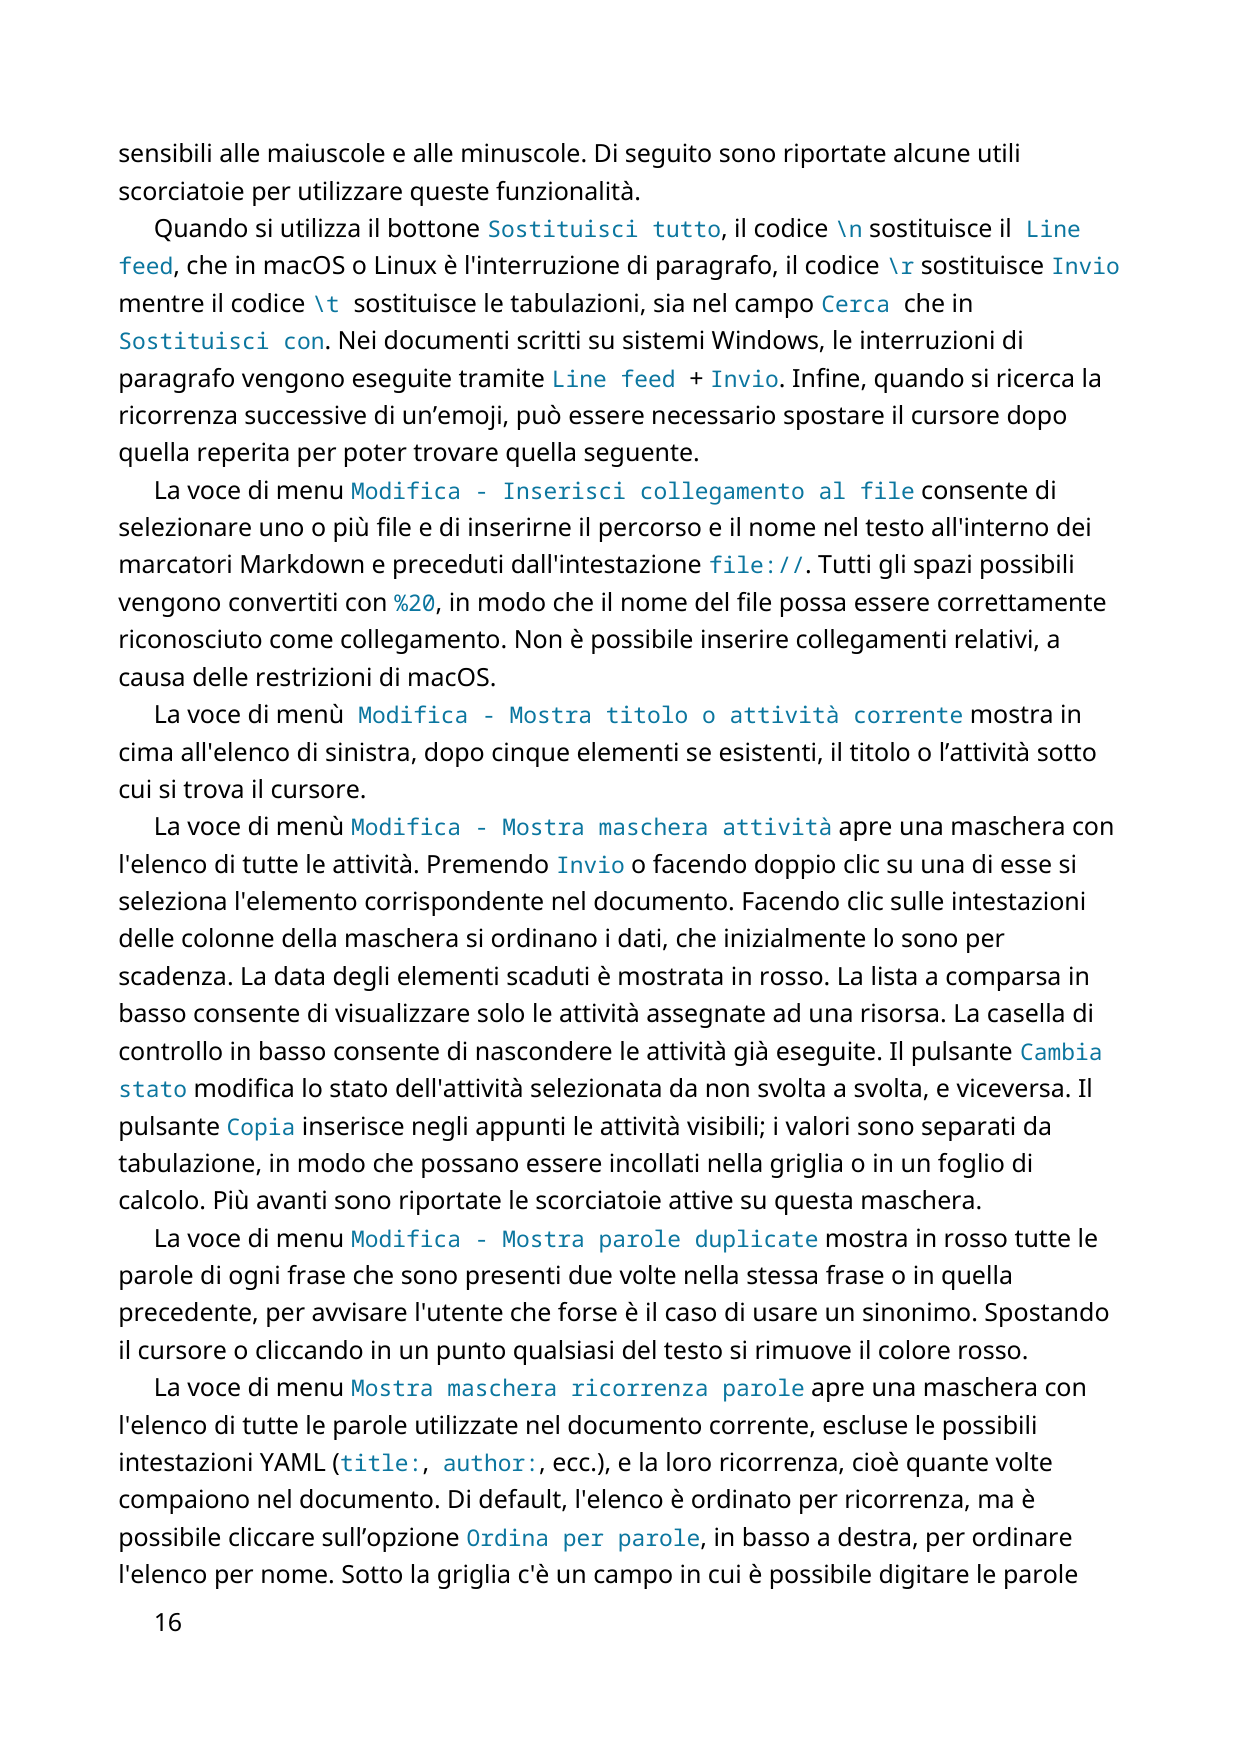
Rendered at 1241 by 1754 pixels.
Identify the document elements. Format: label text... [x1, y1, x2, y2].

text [118, 1370, 1122, 1591]
text Quando si utilizza il bottone Sostituisci tutto, il codice \n sostituisce il Line feed, che in macOS o Linux è l'interruzione di paragrafo, il codice \r sostituisce Invio mentre il codice \t sostituisce le tabulazioni, sia nel campo Cerca che in Sostituisci con. Nei documenti scritti su sistemi Windows, le interruzioni di paragrafo vengono eseguite tramite Line feed + Invio. Infine, quando si ricerca la ricorrenza successive di un’emoji, può essere necessario spostare il cursore dopo quella reperita per poter trovare quella seguente. [118, 211, 1122, 469]
text La voce di menù Modifica - Mostra maschera attività apre una maschera con l'elenco di tutte le attività. Premendo Invio o facendo doppio clic su una di esse si seleziona l'elemento corrispondente nel documento. Facendo clic sulle intestazioni delle colonne della maschera si ordinano i dati, che inizialmente lo sono per scadenza. La data degli elementi scaduti è mostrata in rosso. La lista a comparsa in basso consente di visualizzare solo le attività assegnate ad una risorsa. La casella di controllo in basso consente di nascondere le attività già eseguite. Il pulsante Cambia stato modifica lo stato dell'attività selezionata da non svolta a svolta, e viceversa. Il pulsante Copia inserisce negli appunti le attività visibili; i valori sono separati da tabulazione, in modo che possano essere incollati nella griglia o in un foglio di calcolo. Più avanti sono riportate le scorciatoie attive su questa maschera. [118, 809, 1122, 1217]
picture [400, 595, 405, 603]
text La voce di menu Modifica - Mostra parole duplicate mostra in rosso tutte le parole di ogni frase che sono presenti due volte nella stessa frase o in quella precedente, per avvisare l'utente che forse è il caso di usare un sinonimo. Spostando il cursore o cliccando in un punto qualsiasi del testo si rimuove il colore rosso. [118, 1220, 1122, 1367]
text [118, 136, 1122, 207]
text La voce di menu Modifica - Inserisci collegamento al file consente di selezionare uno o più file e di inserirne il percorso e il nome nel testo all'interno dei marcatori Markdown e preceduti dall'intestazione file://. Tutti gli spazi possibili vengono convertiti con %20, in modo che il nome del file possa essere correttamente riconosciuto come collegamento. Non è possibile inserire collegamenti relativi, a causa delle restrizioni di macOS. [118, 472, 1122, 693]
text La voce di menù Modifica - Mostra titolo o attività corrente mostra in cima all'elenco di sinistra, dopo cinque elementi se esistenti, il titolo o l’attività sotto cui si trova il cursore. [118, 697, 1122, 806]
